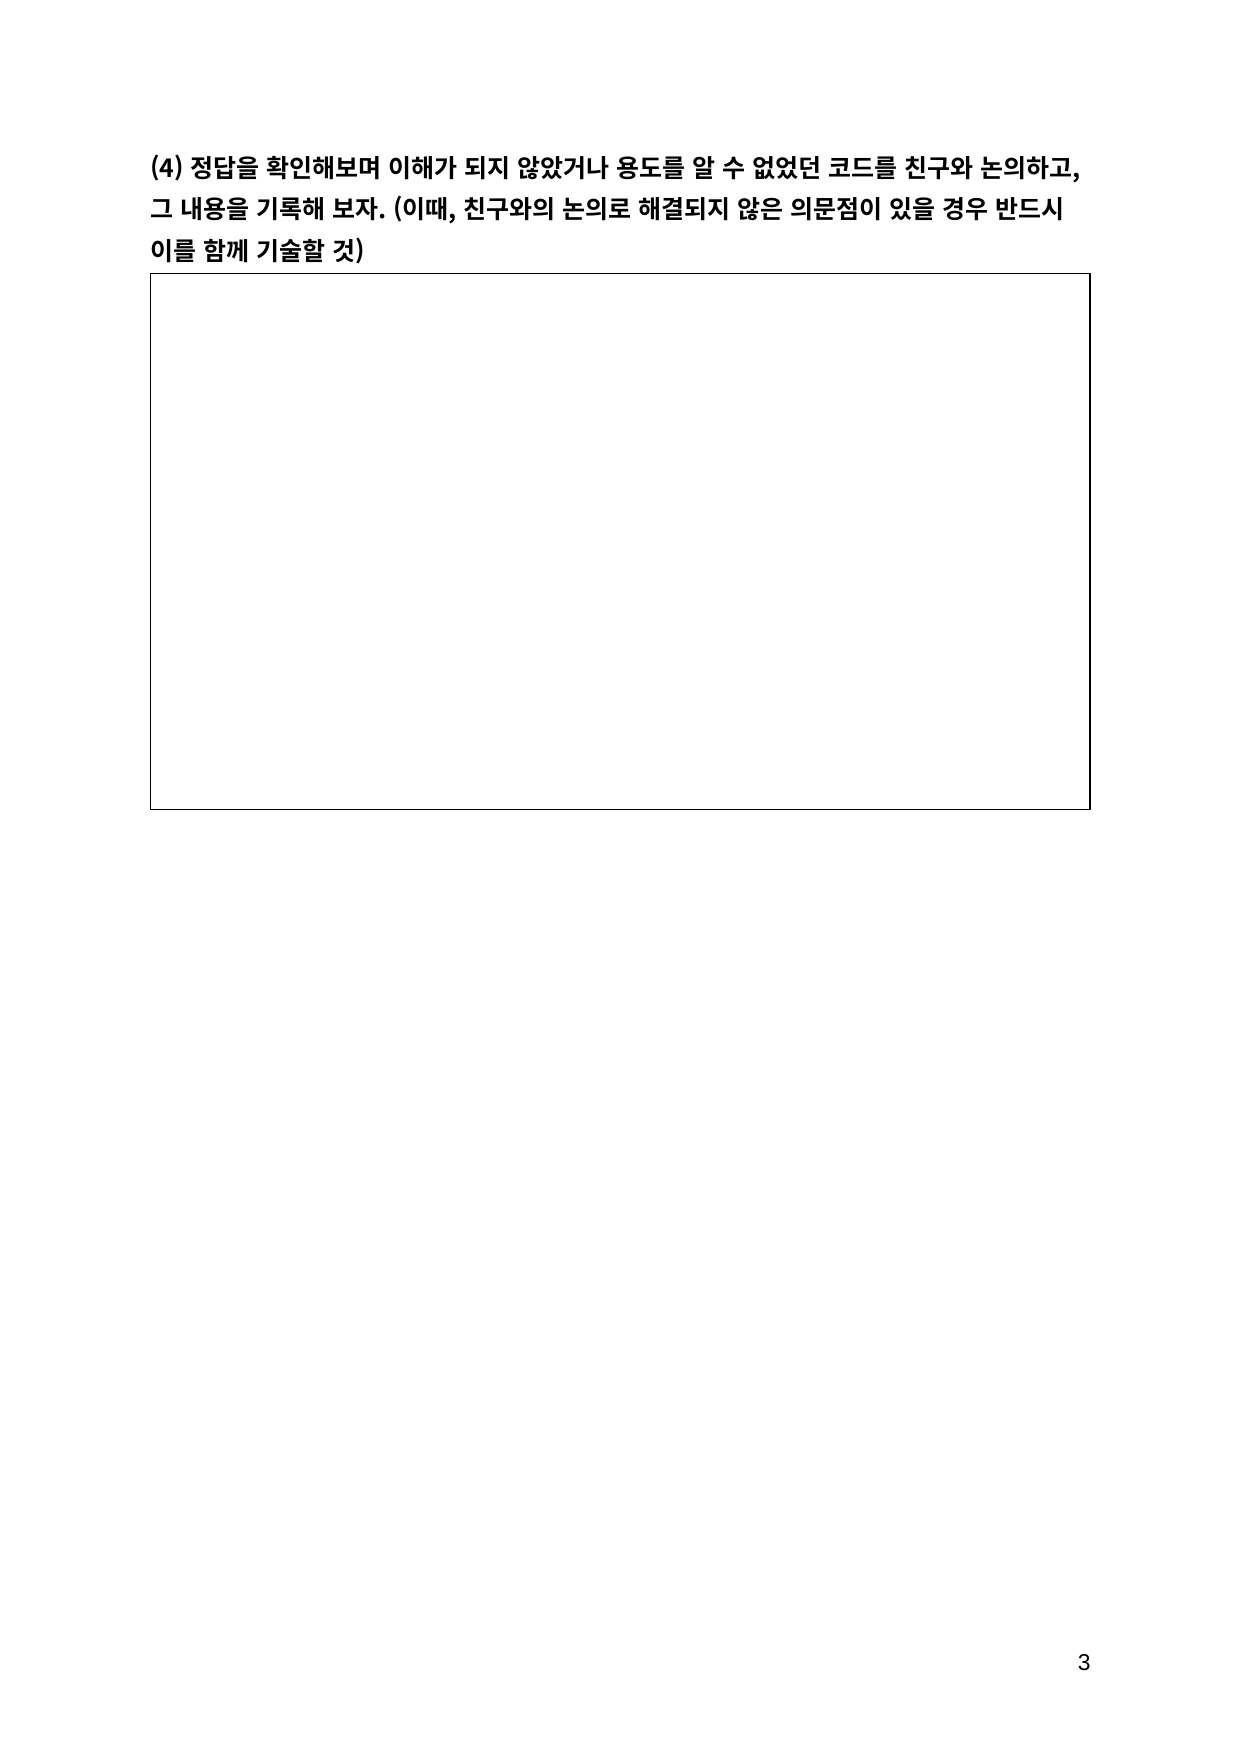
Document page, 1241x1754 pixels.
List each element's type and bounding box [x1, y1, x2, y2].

table_header [151, 274, 1089, 809]
